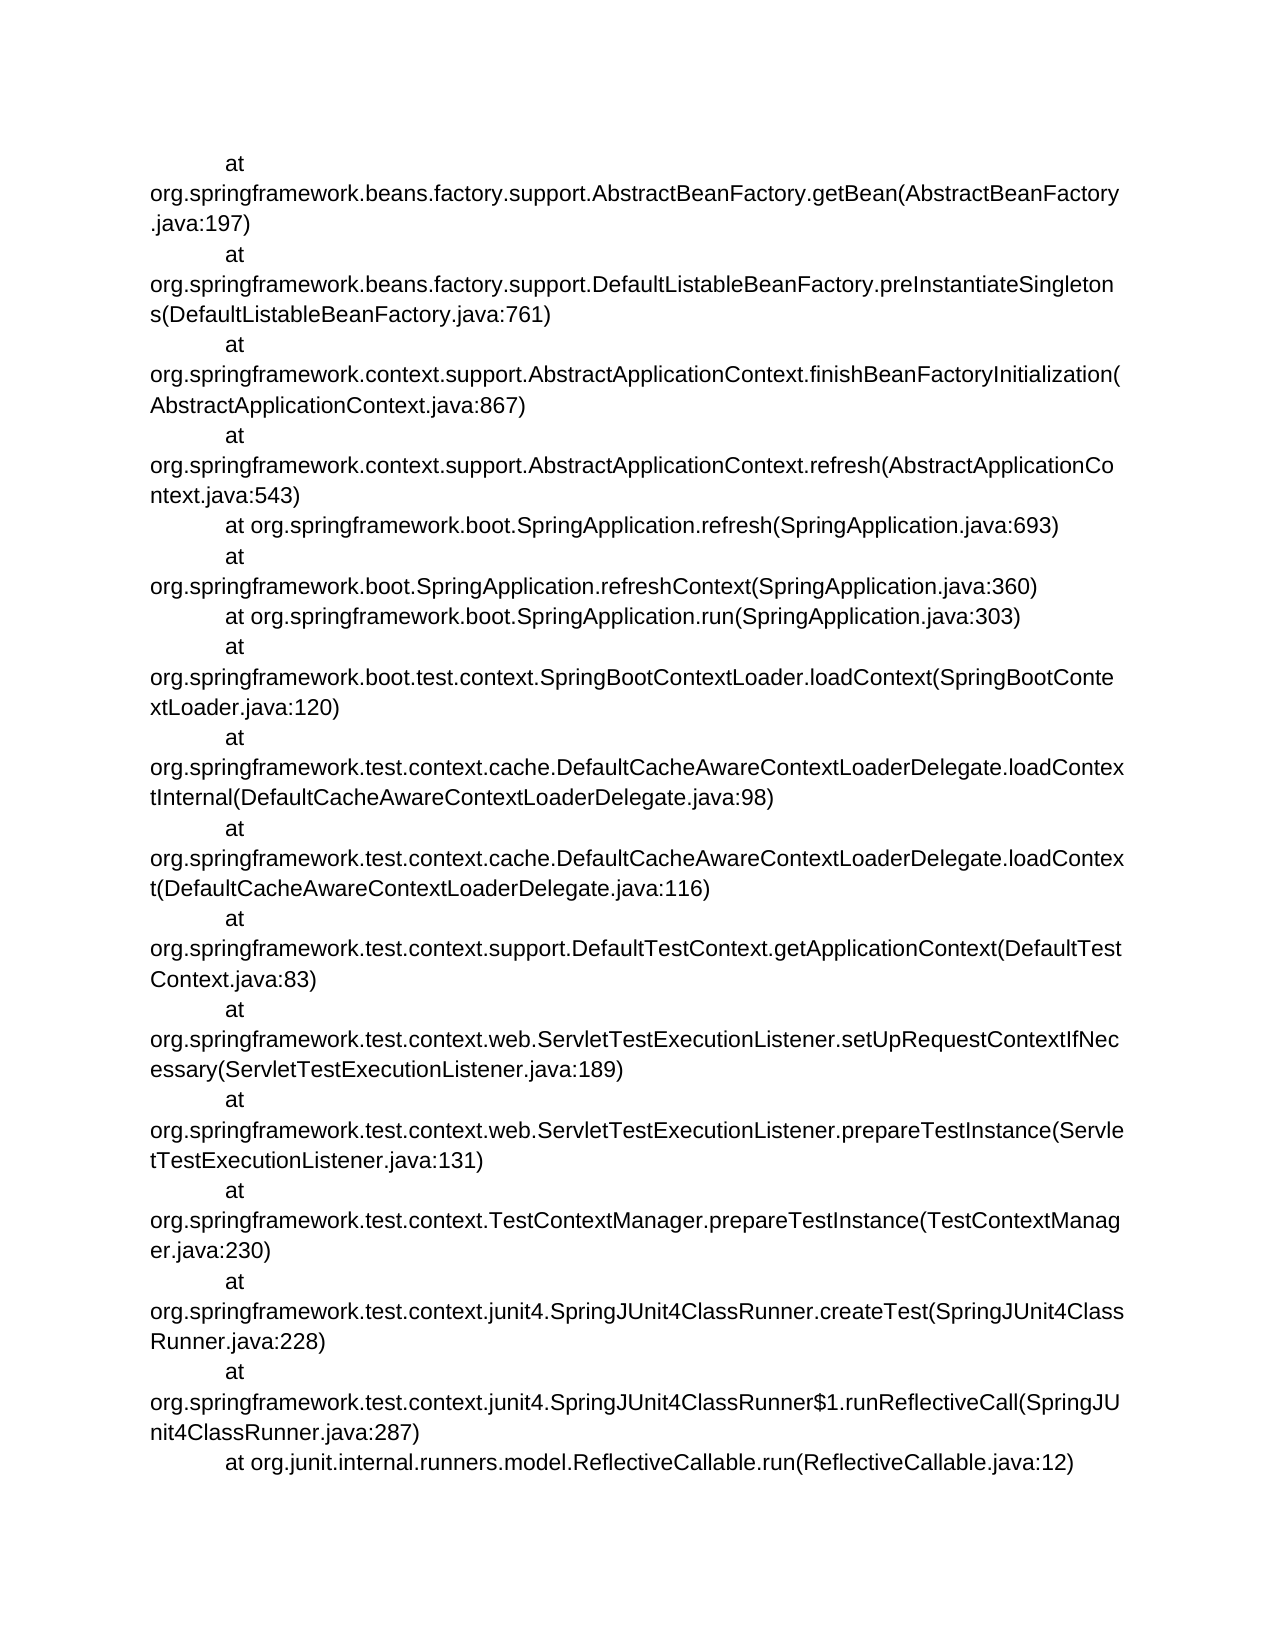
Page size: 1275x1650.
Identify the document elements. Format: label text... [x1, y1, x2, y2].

text at org.junit.internal.runners.model.ReflectiveCallable.run(ReflectiveCallable.java:12) [150, 1449, 1125, 1475]
text at org.springframework.test.context.TestContextManager.prepareTestInstance(TestContextManager.java:230) [150, 1177, 1125, 1264]
text at org.springframework.beans.factory.support.DefaultListableBeanFactory.preInstantiateSingletons(DefaultListableBeanFactory.java:761) [150, 241, 1125, 327]
text at org.springframework.test.context.junit4.SpringJUnit4ClassRunner$1.runReflectiveCall(SpringJUnit4ClassRunner.java:287) [150, 1358, 1125, 1445]
text at org.springframework.test.context.web.ServletTestExecutionListener.prepareTestInstance(ServletTestExecutionListener.java:131) [150, 1086, 1125, 1173]
text at org.springframework.boot.test.context.SpringBootContextLoader.loadContext(SpringBootContextLoader.java:120) [150, 633, 1125, 720]
text at org.springframework.test.context.cache.DefaultCacheAwareContextLoaderDelegate.loadContextInternal(DefaultCacheAwareContextLoaderDelegate.java:98) [150, 724, 1125, 811]
text at org.springframework.context.support.AbstractApplicationContext.finishBeanFactoryInitialization(AbstractApplicationContext.java:867) [150, 331, 1125, 418]
text at org.springframework.beans.factory.support.AbstractBeanFactory.getBean(AbstractBeanFactory.java:197) [150, 150, 1125, 237]
text at org.springframework.boot.SpringApplication.refresh(SpringApplication.java:693) [150, 512, 1125, 539]
text at org.springframework.test.context.web.ServletTestExecutionListener.setUpRequestContextIfNecessary(ServletTestExecutionListener.java:189) [150, 996, 1125, 1083]
text at org.springframework.boot.SpringApplication.run(SpringApplication.java:303) [150, 603, 1125, 629]
text at org.springframework.test.context.cache.DefaultCacheAwareContextLoaderDelegate.loadContext(DefaultCacheAwareContextLoaderDelegate.java:116) [150, 814, 1125, 901]
text at org.springframework.test.context.support.DefaultTestContext.getApplicationContext(DefaultTestContext.java:83) [150, 905, 1125, 992]
text at org.springframework.context.support.AbstractApplicationContext.refresh(AbstractApplicationContext.java:543) [150, 422, 1125, 509]
text at org.springframework.boot.SpringApplication.refreshContext(SpringApplication.java:360) [150, 543, 1125, 599]
text at org.springframework.test.context.junit4.SpringJUnit4ClassRunner.createTest(SpringJUnit4ClassRunner.java:228) [150, 1268, 1125, 1354]
